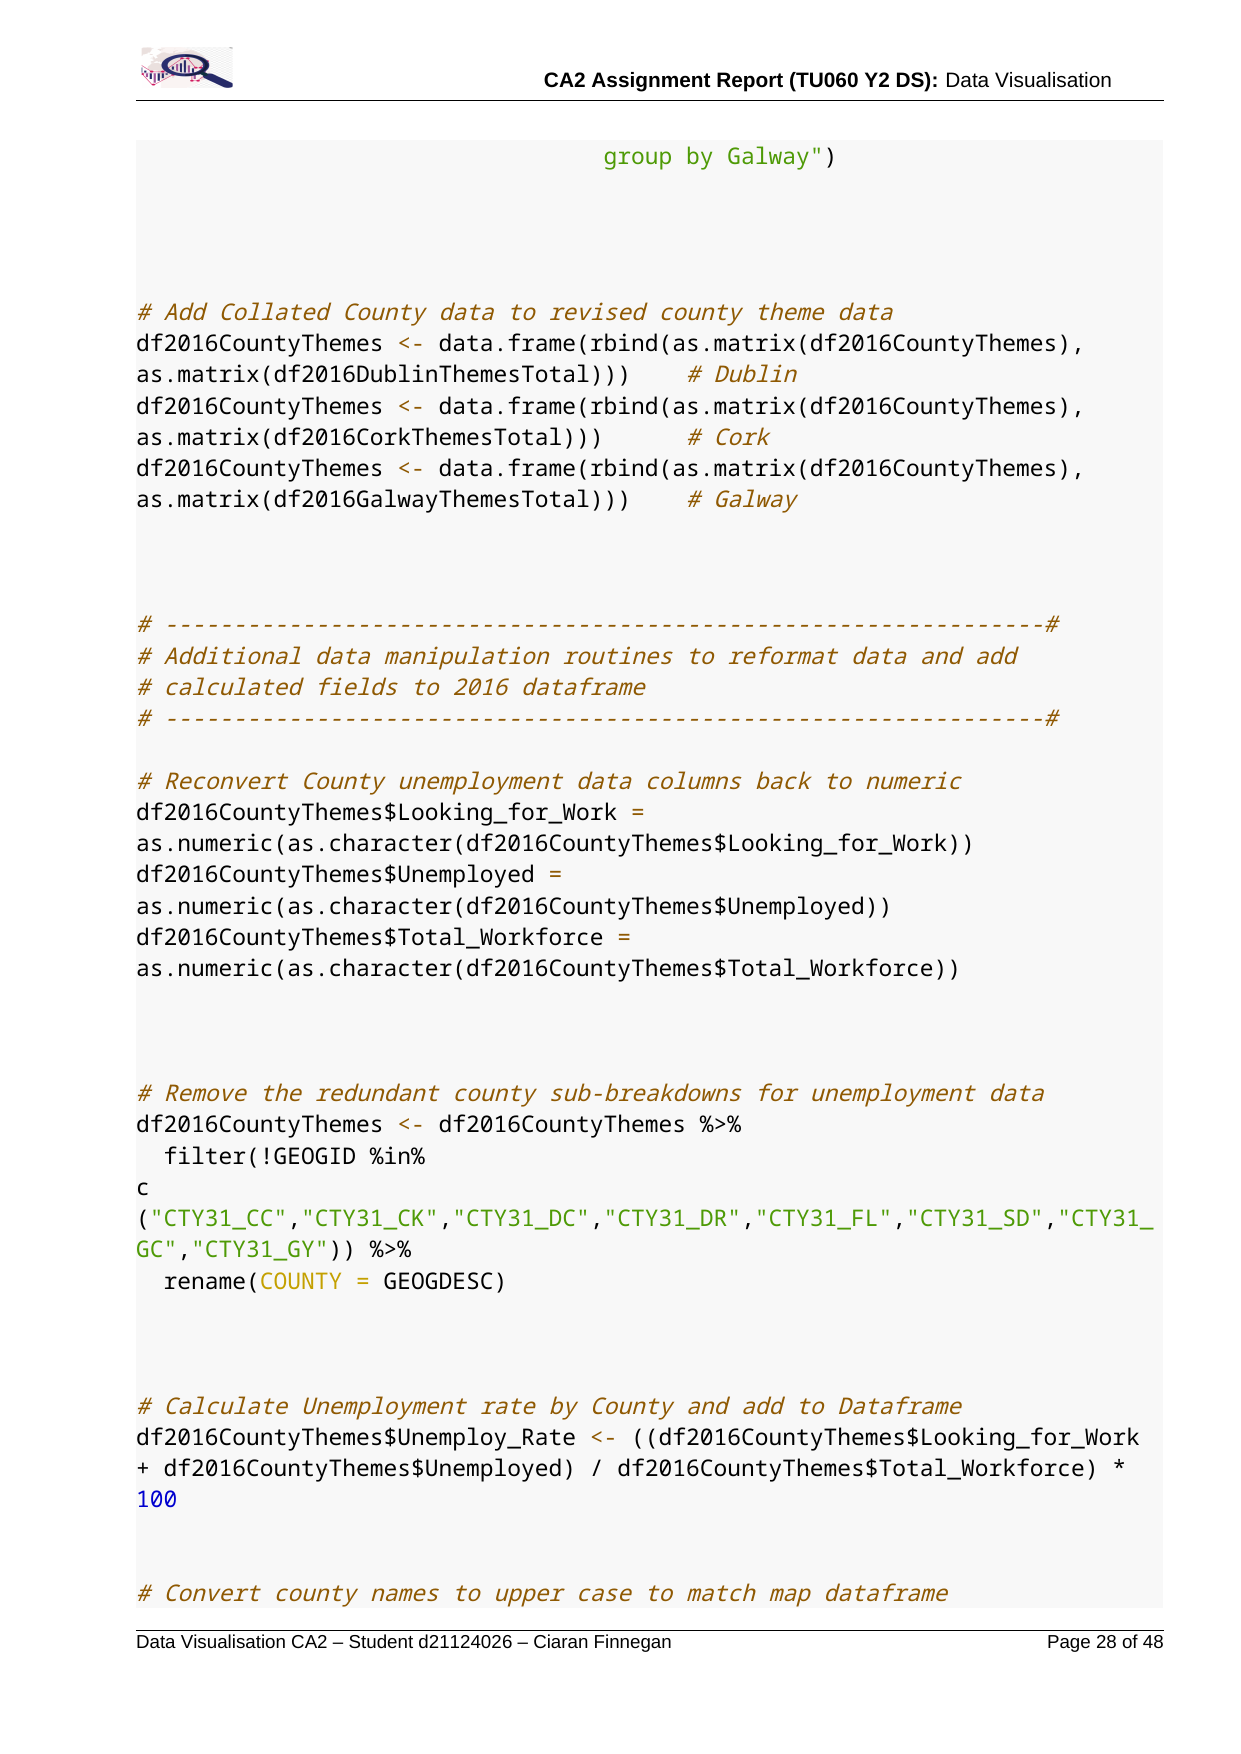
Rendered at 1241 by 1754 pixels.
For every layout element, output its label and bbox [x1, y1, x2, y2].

picture [141, 47, 233, 88]
text [136, 140, 1163, 1608]
